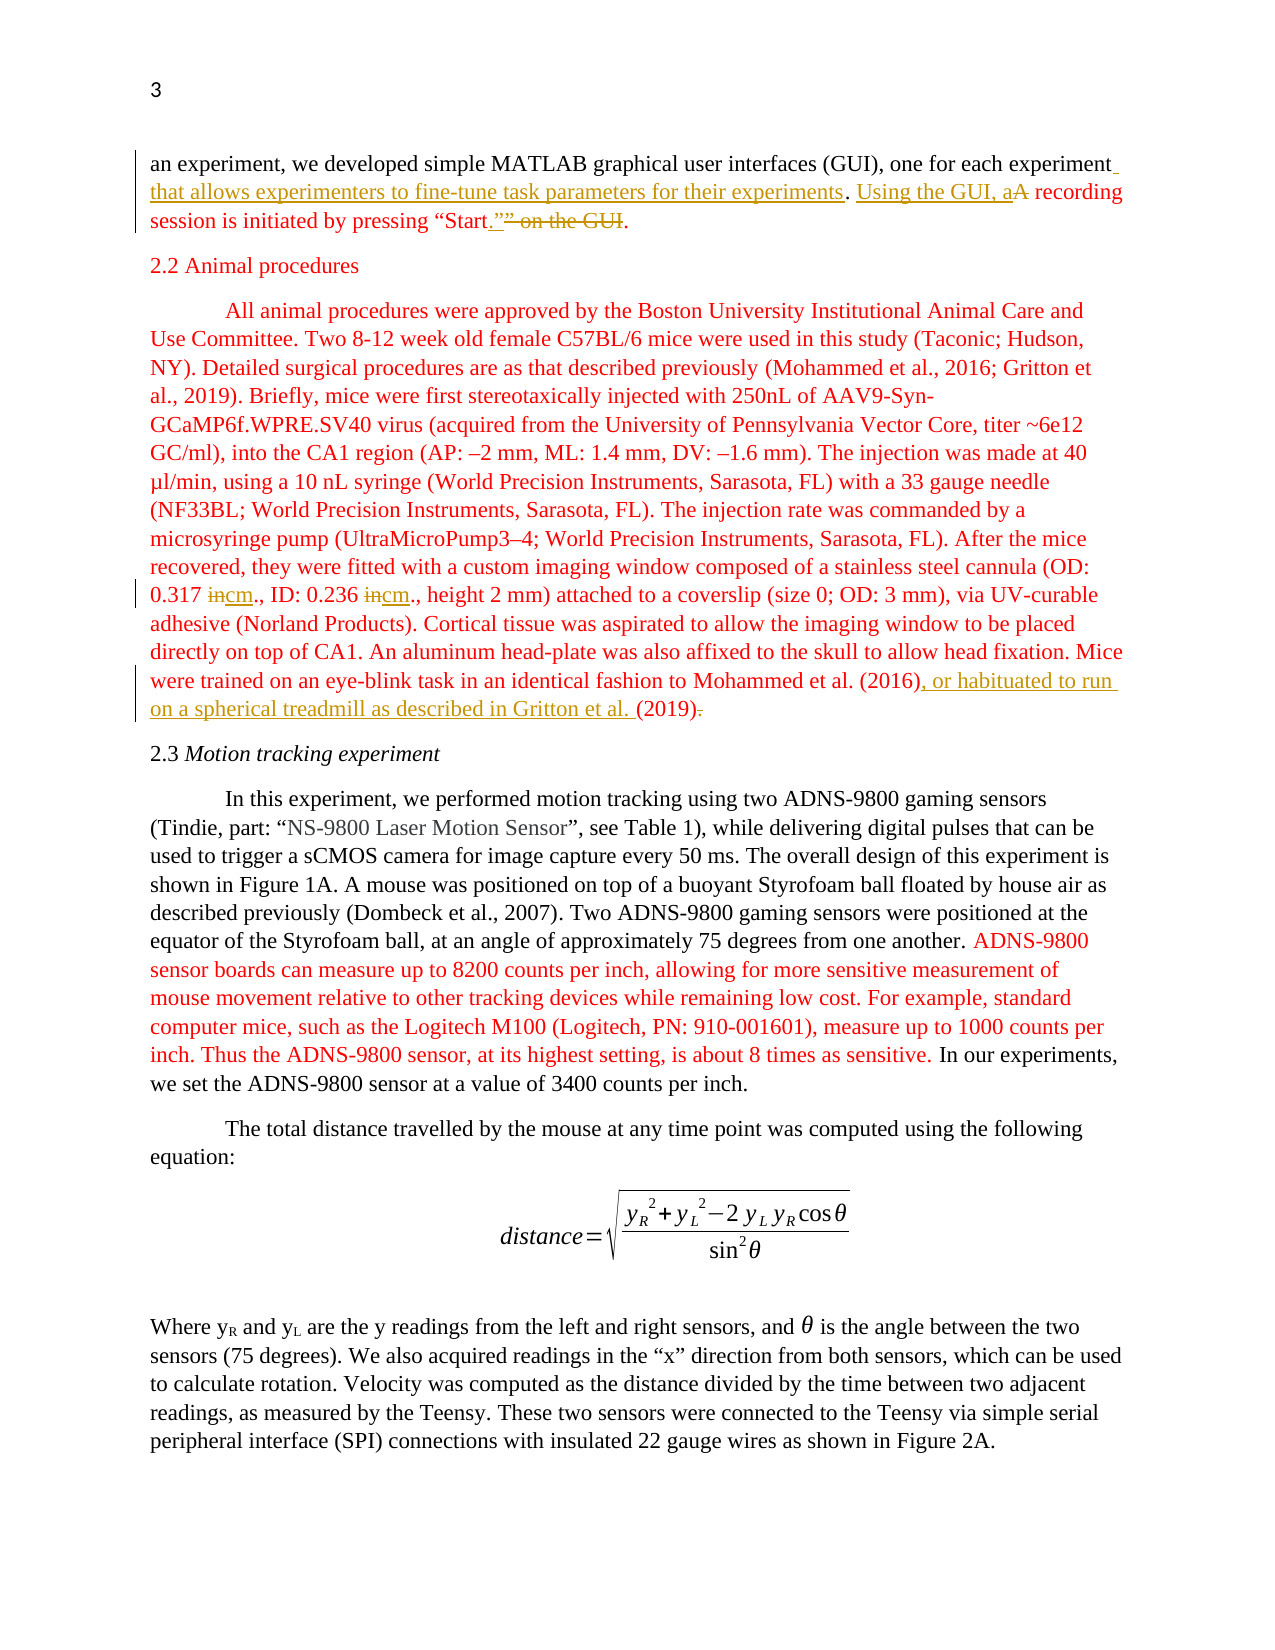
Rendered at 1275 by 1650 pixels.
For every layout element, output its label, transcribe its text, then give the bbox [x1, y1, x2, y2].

text All animal procedures were approved by the Boston University Institutional Animal Care and Use Committee. Two 8-12 week old female C57BL/6 mice were used in this study (Taconic; Hudson, NY). Detailed surgical procedures are as that described previously (Mohammed et al., 2016; Gritton et al., 2019). Briefly, mice were first stereotaxically injected with 250nL of AAV9-Syn-GCaMP6f.WPRE.SV40 virus (acquired from the University of Pennsylvania Vector Core, titer ~6e12 GC/ml), into the CA1 region (AP: –2 mm, ML: 1.4 mm, DV: –1.6 mm). The injection was made at 40 µl/min, using a 10 nL syringe (World Precision Instruments, Sarasota, FL) with a 33 gauge needle (NF33BL; World Precision Instruments, Sarasota, FL). The injection rate was commanded by a microsyringe pump (UltraMicroPump3–4; World Precision Instruments, Sarasota, FL). After the mice recovered, they were fitted with a custom imaging window composed of a stainless steel cannula (OD: 0.317 ., ID: 0.236 ., height 2 mm) attached to a coverslip (size 0; OD: 3 mm), via UV-curable adhesive (Norland Products). Cortical tissue was aspirated to allow the imaging window to be placed directly on top of CA1. An aluminum head-plate was also affixed to the skull to allow head fixation. Mice were trained on an eye-blink task in an identical fashion to Mohammed et al. (2016)(2019) [150, 297, 1125, 722]
text 2.2 Animal procedures [150, 252, 1125, 278]
text In this experiment, we performed motion tracking using two ADNS-9800 gaming sensors (Tindie, part: “NS-9800 Laser Motion Sensor”, see Table 1), while delivering digital pulses that can be used to trigger a sCMOS camera for image capture every 50 ms. The overall design of this experiment is shown in Figure 1A. A mouse was positioned on top of a buoyant Styrofoam ball floated by house air as described previously (Dombeck et al., 2007). Two ADNS-9800 gaming sensors were positioned at the equator of the Styrofoam ball, at an angle of approximately 75 degrees from one another. ADNS-9800 sensor boards can measure up to 8200 counts per inch, allowing for more sensitive measurement of mouse movement relative to other tracking devices while remaining low cost. For example, standard computer mice, such as the Logitech M100 (Logitech, PN: 910-001601), measure up to 1000 counts per inch. Thus the ADNS-9800 sensor, at its highest setting, is about 8 times as sensitive. In our experiments, we set the ADNS-9800 sensor at a value of 3400 counts per inch. [150, 785, 1125, 1096]
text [150, 150, 1125, 233]
text The total distance travelled by the mouse at any time point was computed using the following equation: [150, 1115, 1125, 1170]
text Where yR and yL are the y readings from the left and right sensors, and is the angle between the two sensors (75 degrees). We also acquired readings in the “x” direction from both sensors, which can be used to calculate rotation. Velocity was computed as the distance divided by the time between two adjacent readings, as measured by the Teensy. These two sensors were connected to the Teensy via simple serial peripheral interface (SPI) connections with insulated 22 gauge wires as shown in Figure 2A. [150, 1312, 1125, 1453]
text 2.3 Motion tracking experiment [150, 740, 1125, 767]
